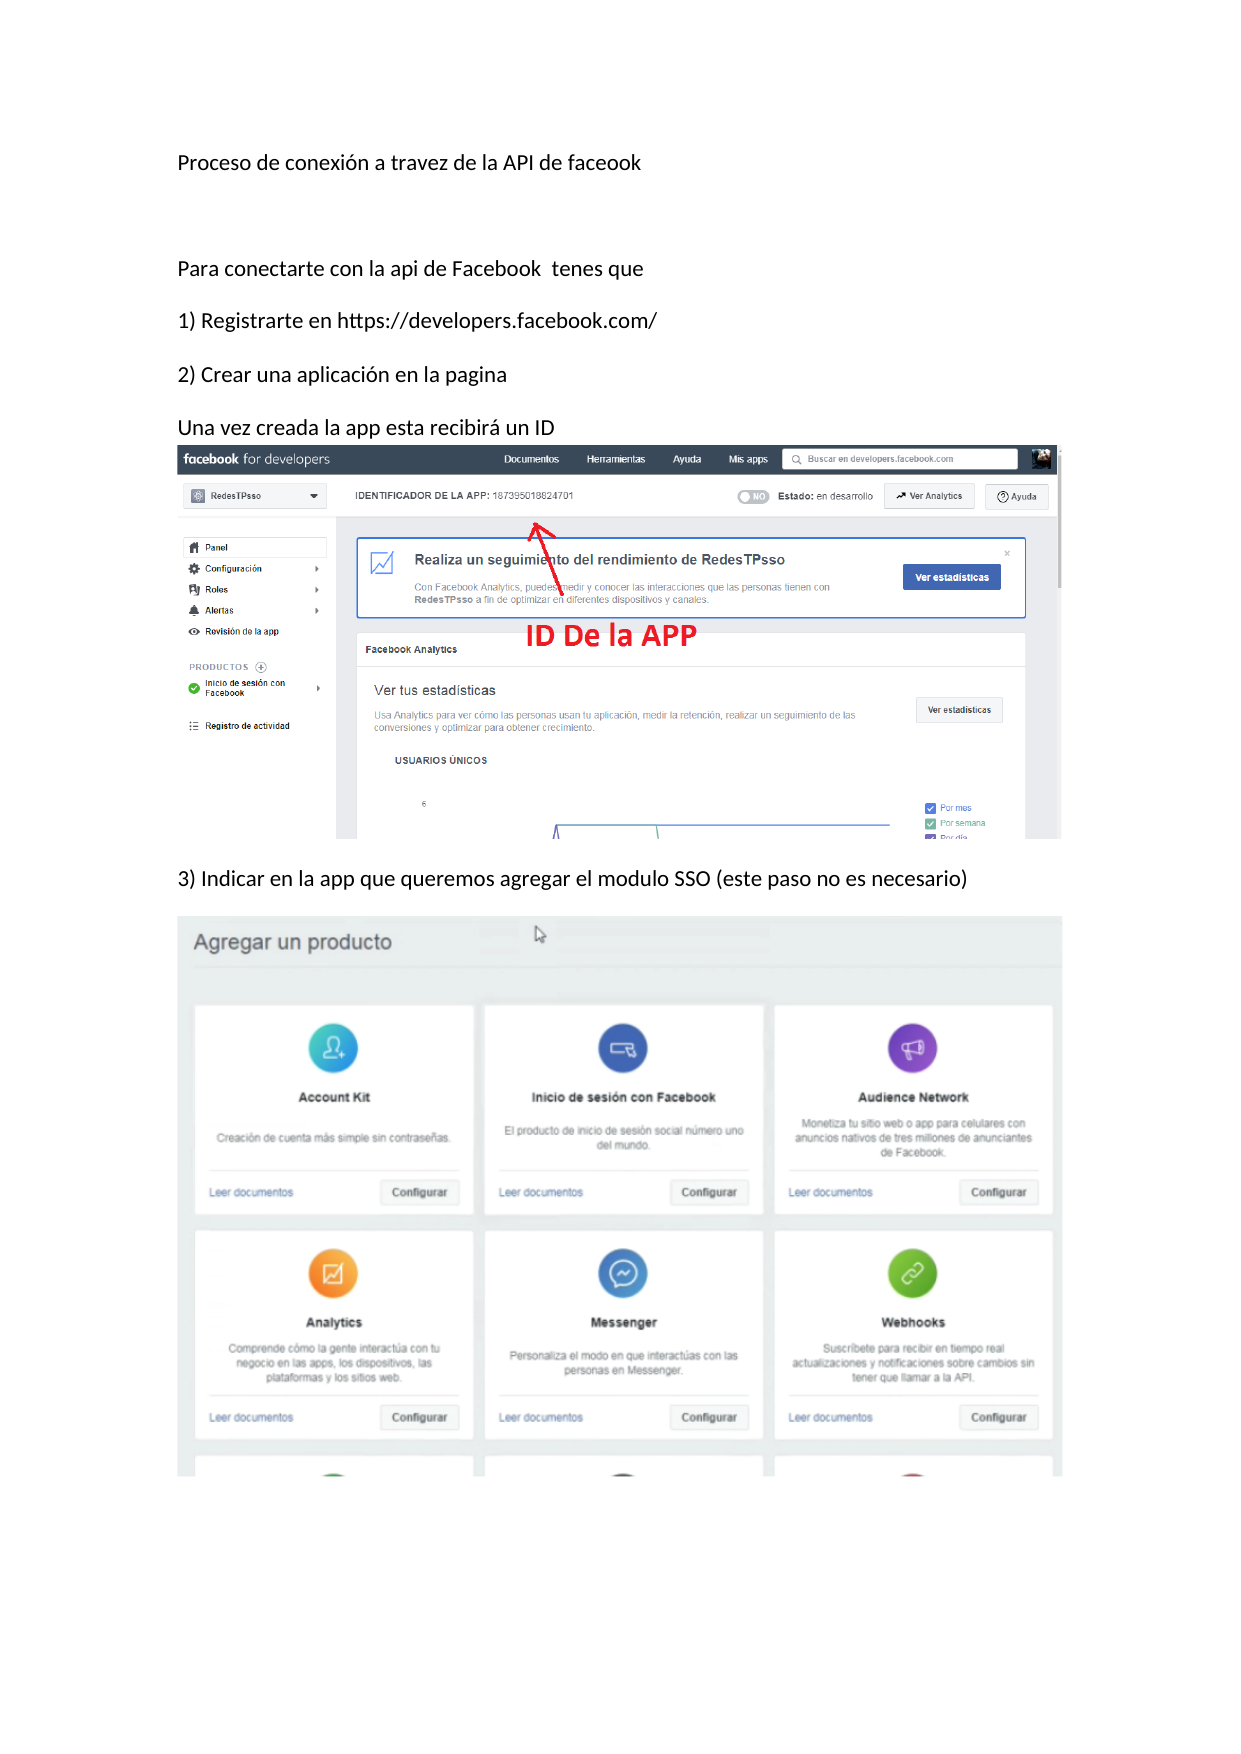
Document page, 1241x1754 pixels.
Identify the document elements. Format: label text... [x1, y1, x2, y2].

picture [177, 445, 1062, 839]
text Proceso de conexión a travez de la API de faceook [177, 148, 1063, 176]
picture [177, 916, 1063, 1481]
text Para conectarte con la api de Facebook tenes que [177, 254, 1063, 282]
text 3) Indicar en la app que queremos agregar el modulo SSO (este paso no es necesario) [177, 864, 1063, 892]
text 1) Registrarte en https://developers.facebook.com/ [177, 307, 1063, 335]
text 2) Crear una aplicación en la pagina [177, 360, 1063, 388]
